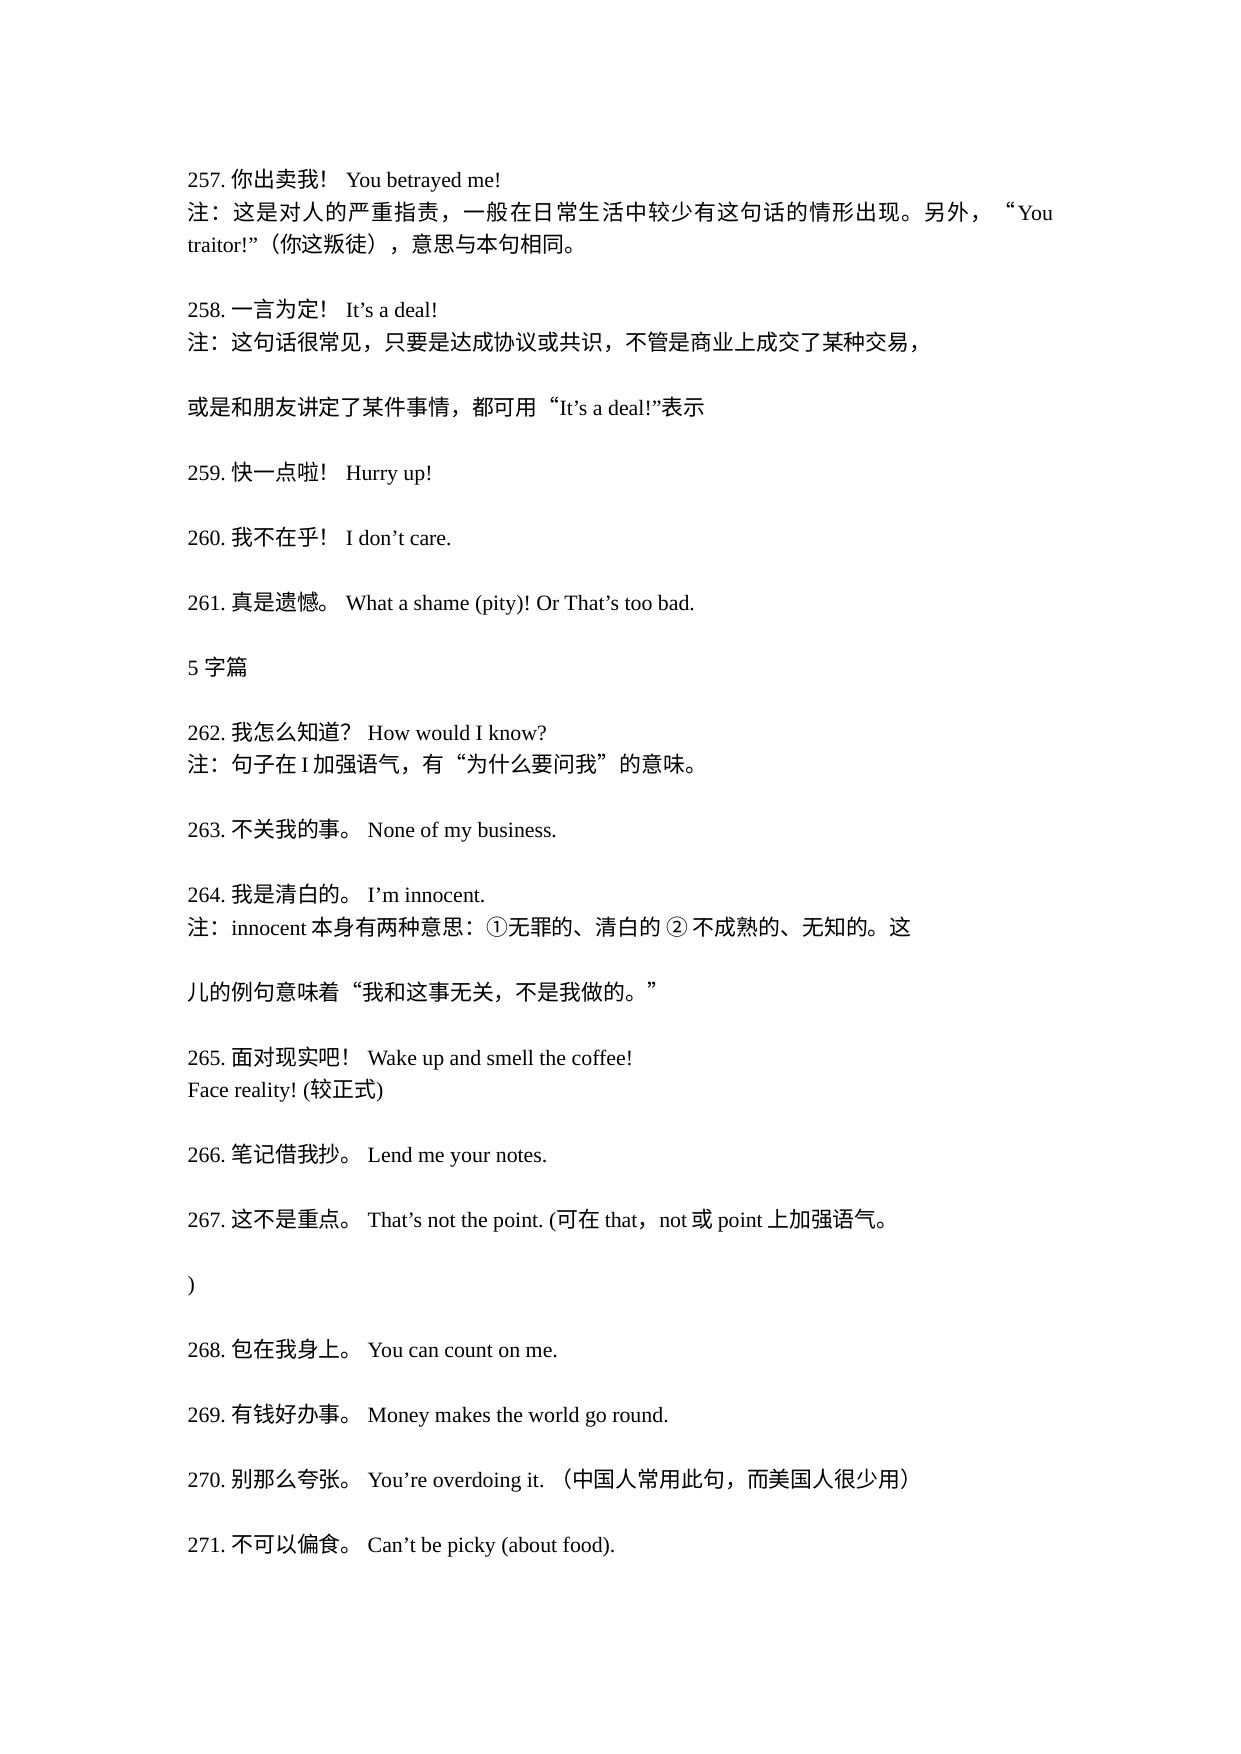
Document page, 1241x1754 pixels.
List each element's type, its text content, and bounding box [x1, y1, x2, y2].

text 儿的例句意味着“我和这事无关，不是我做的。” [187, 974, 1053, 1007]
text 267. 这不是重点。 That’s not the point. (可在that，not或point上加强语气。 [187, 1202, 1053, 1234]
text 270. 别那么夸张。 You’re overdoing it. （中国人常用此句，而美国人很少用） [187, 1462, 1053, 1494]
text 260. 我不在乎！ I don’t care. [187, 519, 1053, 552]
text 注：句子在I加强语气，有“为什么要问我”的意味。 [187, 747, 1053, 779]
text 259. 快一点啦！ Hurry up! [187, 454, 1053, 487]
text 265. 面对现实吧！ Wake up and smell the coffee! [187, 1039, 1053, 1072]
text 262. 我怎么知道？ How would I know? [187, 714, 1053, 747]
text 268. 包在我身上。 You can count on me. [187, 1332, 1053, 1364]
text 263. 不关我的事。 None of my business. [187, 812, 1053, 844]
text 271. 不可以偏食。 Can’t be picky (about food). [187, 1527, 1053, 1559]
text 注：innocent本身有两种意思：①无罪的、清白的 ② 不成熟的、无知的。这 [187, 909, 1053, 942]
text 或是和朋友讲定了某件事情，都可用“It’s a deal!”表示 [187, 389, 1053, 422]
text 257. 你出卖我！ You betrayed me! [187, 162, 1053, 194]
text 注：这句话很常见，只要是达成协议或共识，不管是商业上成交了某种交易， [187, 324, 1053, 357]
text 258. 一言为定！ It’s a deal! [187, 292, 1053, 324]
text 266. 笔记借我抄。 Lend me your notes. [187, 1137, 1053, 1169]
text 261. 真是遗憾。 What a shame (pity)! Or That’s too bad. [187, 584, 1053, 617]
text 注：这是对人的严重指责，一般在日常生活中较少有这句话的情形出现。另外，“You traitor!”（你这叛徒），意思与本句相同。 [187, 194, 1053, 259]
text 5 字篇 [187, 649, 1053, 682]
text Face reality! (较正式) [187, 1072, 1053, 1104]
text 269. 有钱好办事。 Money makes the world go round. [187, 1397, 1053, 1429]
text ) [187, 1267, 1053, 1299]
text 264. 我是清白的。 I’m innocent. [187, 877, 1053, 909]
